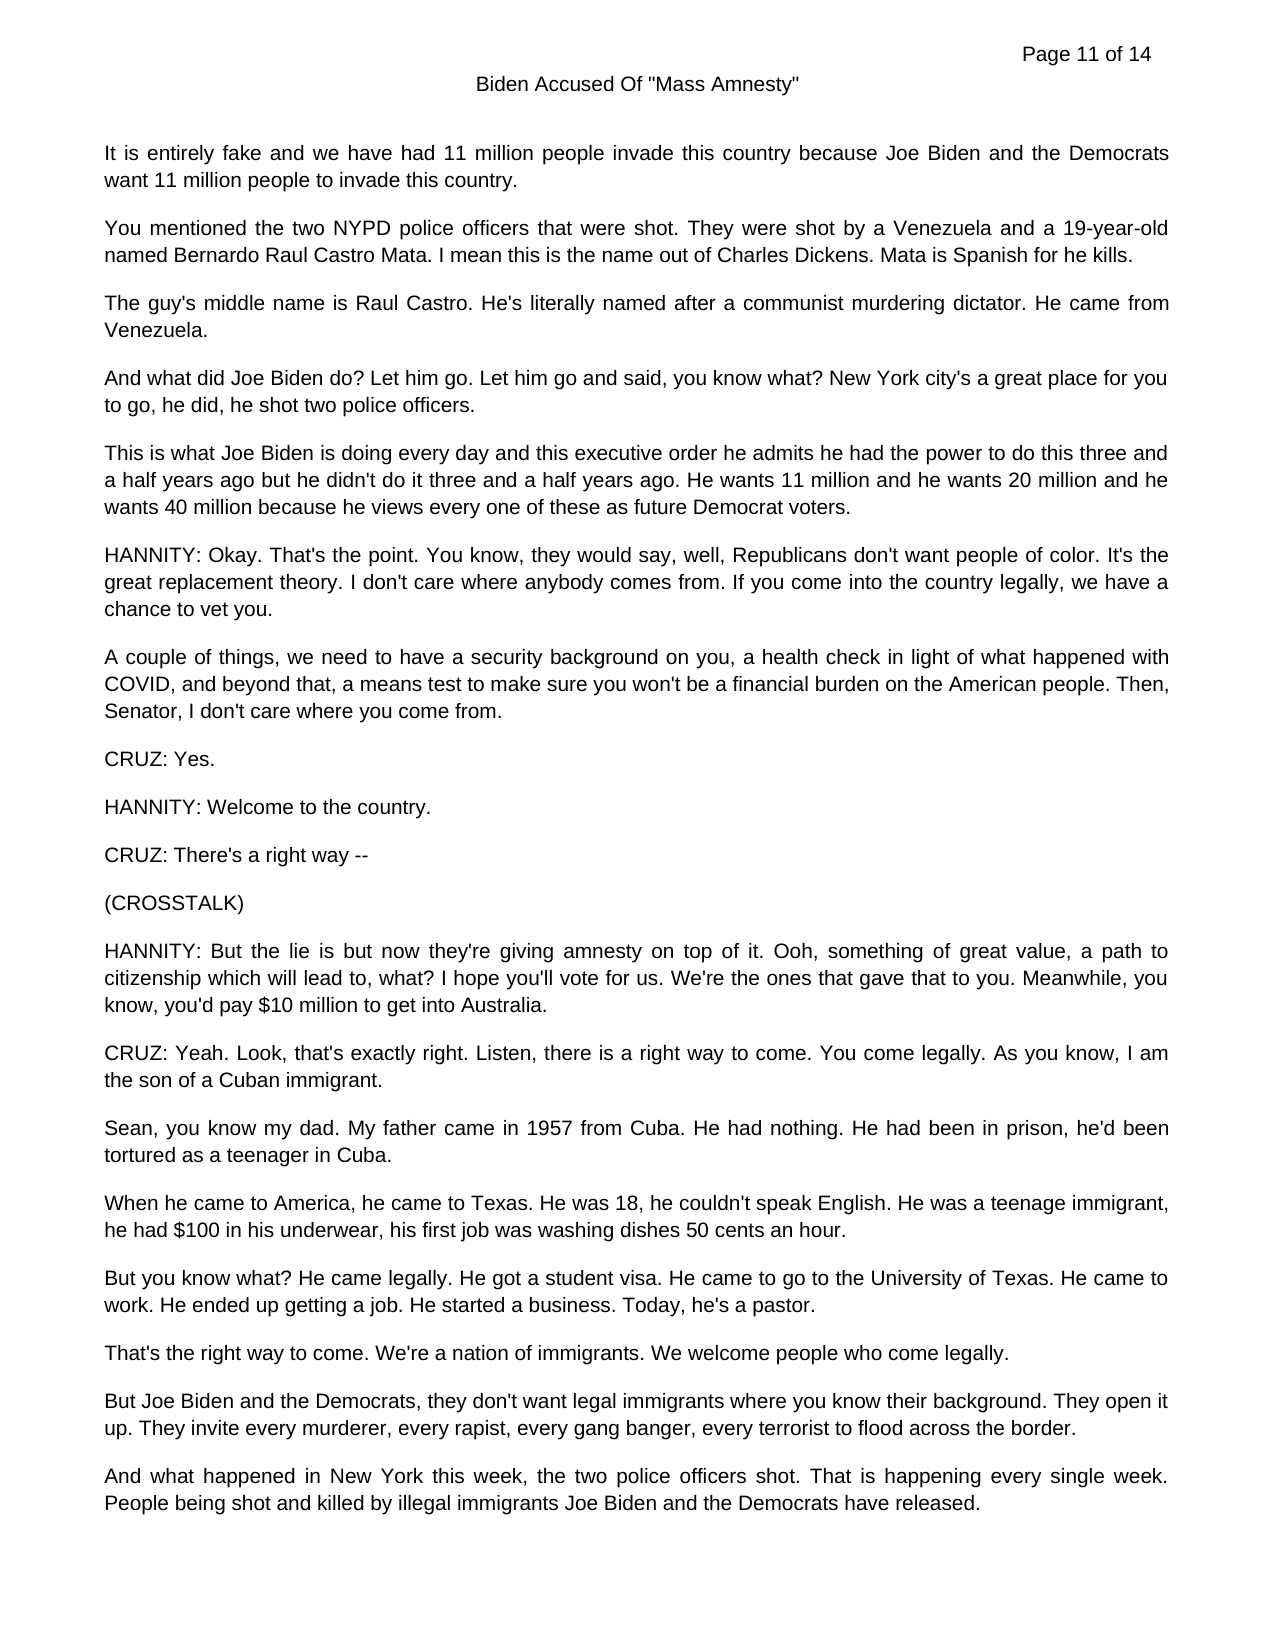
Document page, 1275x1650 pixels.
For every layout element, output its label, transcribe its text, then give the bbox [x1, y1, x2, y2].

text You mentioned the two NYPD police officers that were shot. They were shot by a Venezuela and a 19-year-old named Bernardo Raul Castro Mata. I mean this is the name out of Charles Dickens. Mata is Spanish for he kills. [104, 212, 1171, 267]
text It is entirely fake and we have had 11 million people invade this country because Joe Biden and the Democrats want 11 million people to invade this country. [104, 137, 1171, 192]
text And what happened in New York this week, the two police officers shot. That is happening every single week. People being shot and killed by illegal immigrants Joe Biden and the Democrats have released. [104, 1460, 1171, 1514]
text The guy's middle name is Raul Castro. He's literally named after a communist murdering dictator. He came from Venezuela. [104, 287, 1171, 342]
text This is what Joe Biden is doing every day and this executive order he admits he had the power to do this three and a half years ago but he didn't do it three and a half years ago. He wants 11 million and he wants 20 million and he wants 40 million because he views every one of these as future Democrat voters. [104, 437, 1171, 519]
text CRUZ: Yes. [104, 744, 1171, 771]
text CRUZ: There's a right way -- [104, 839, 1171, 867]
text CRUZ: Yeah. Look, that's exactly right. Listen, there is a right way to come. You come legally. As you know, I am the son of a Cuban immigrant. [104, 1037, 1171, 1092]
text Sean, you know my dad. My father came in 1957 from Cuba. He had nothing. He had been in prison, he'd been tortured as a teenager in Cuba. [104, 1112, 1171, 1167]
text HANNITY: But the lie is but now they're giving amnesty on top of it. Ooh, something of great value, a path to citizenship which will lead to, what? I hope you'll vote for us. We're the ones that gave that to you. Meanwhile, you know, you'd pay $10 million to get into Australia. [104, 935, 1171, 1017]
text But Joe Biden and the Democrats, they don't want legal immigrants where you know their background. They open it up. They invite every murderer, every rapist, every gang banger, every terrorist to flood across the border. [104, 1385, 1171, 1439]
text When he came to America, he came to Texas. He was 18, he couldn't speak English. He was a teenage immigrant, he had $100 in his underwear, his first job was washing dishes 50 cents an hour. [104, 1187, 1171, 1242]
text That's the right way to come. We're a nation of immigrants. We welcome people who come legally. [104, 1337, 1171, 1364]
text (CROSSTALK) [104, 887, 1171, 914]
text A couple of things, we need to have a security background on you, a health check in light of what happened with COVID, and beyond that, a means test to make sure you won't be a financial burden on the American people. Then, Senator, I don't care where you come from. [104, 642, 1171, 723]
text HANNITY: Welcome to the country. [104, 792, 1171, 819]
text HANNITY: Okay. That's the point. You know, they would say, well, Republicans don't want people of color. It's the great replacement theory. I don't care where anybody comes from. If you come into the country legally, we have a chance to vet you. [104, 539, 1171, 621]
text And what did Joe Biden do? Let him go. Let him go and said, you know what? New York city's a great place for you to go, he did, he shot two police officers. [104, 362, 1171, 417]
text But you know what? He came legally. He got a student visa. He came to go to the University of Texas. He came to work. He ended up getting a job. He started a business. Today, he's a pastor. [104, 1262, 1171, 1317]
